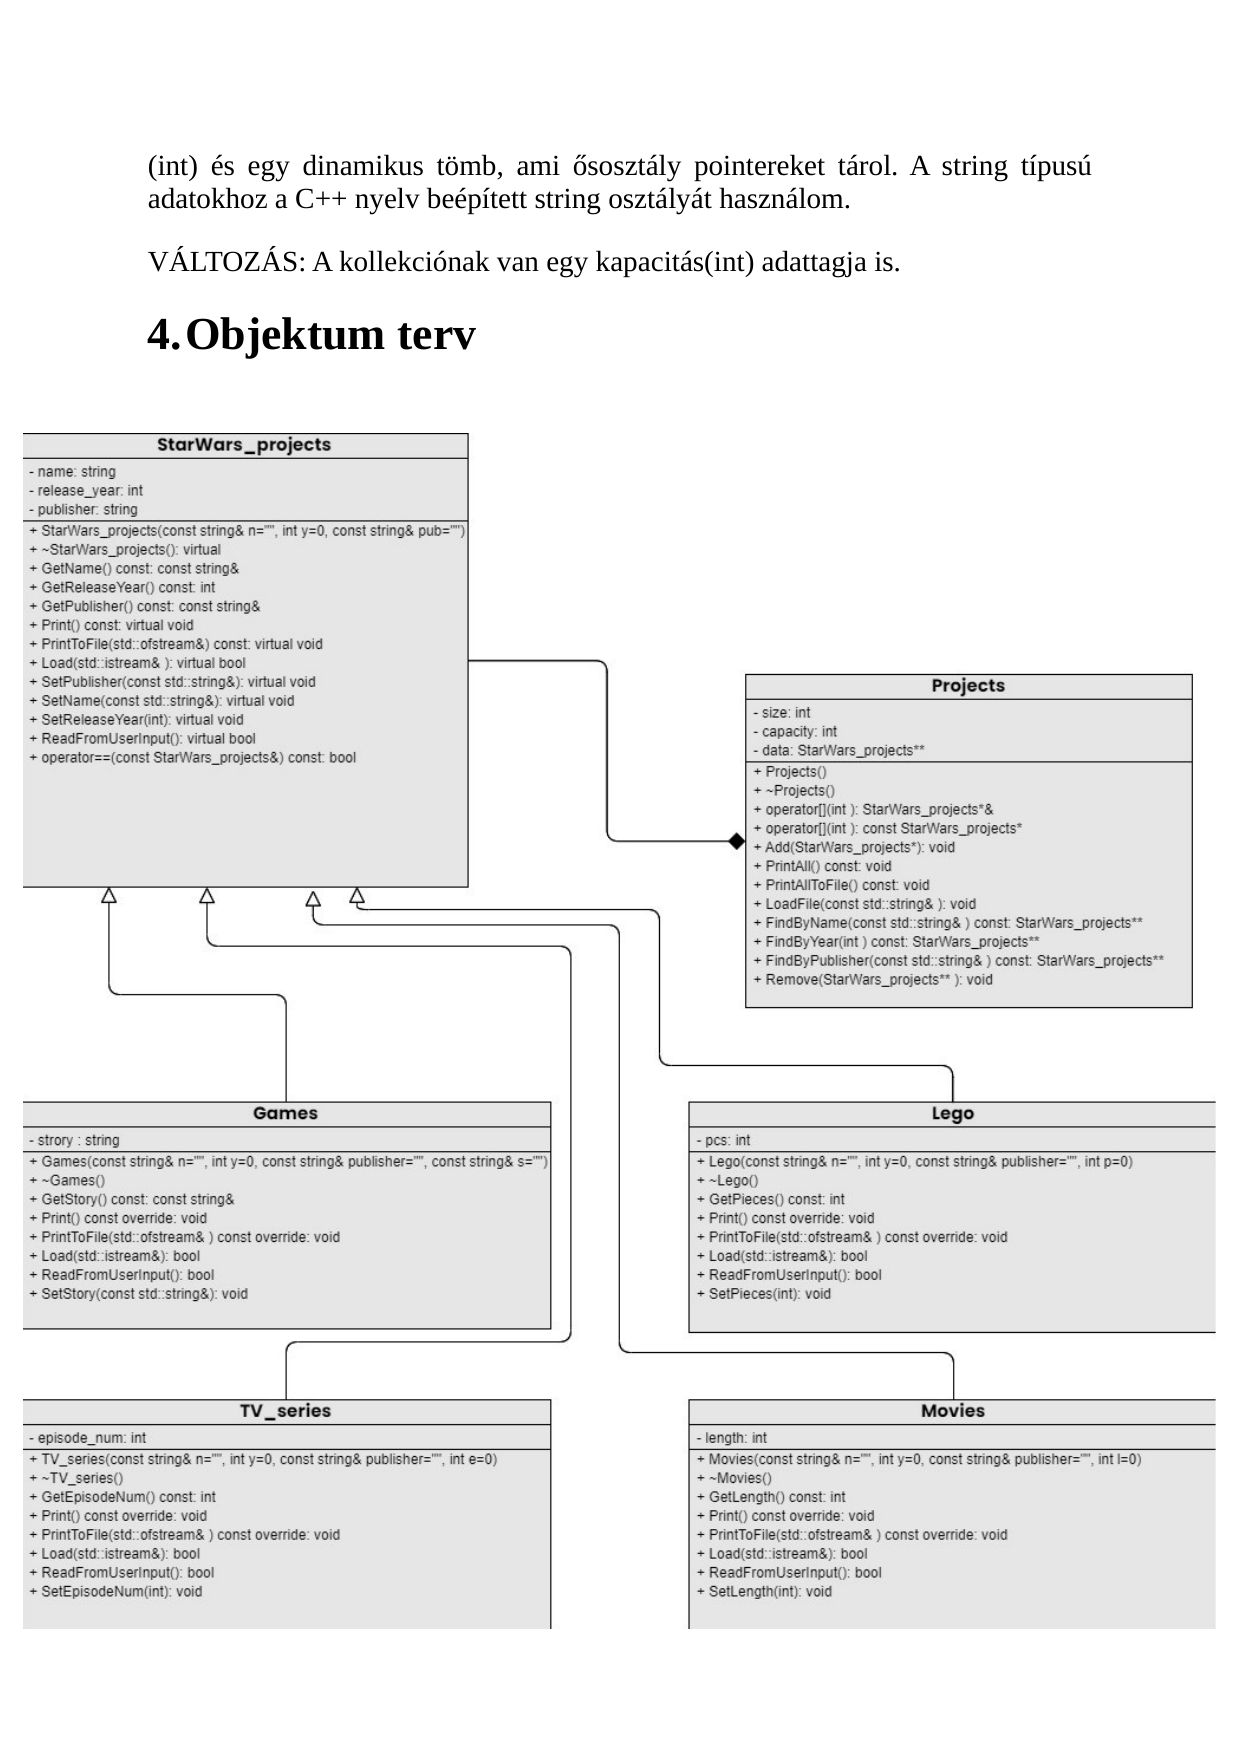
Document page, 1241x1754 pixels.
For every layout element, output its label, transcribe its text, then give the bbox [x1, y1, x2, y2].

subtitle Objektum terv [148, 307, 1093, 359]
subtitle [148, 148, 1093, 215]
subtitle VÁLTOZÁS: A kollekciónak van egy kapacitás(int) adattagja is. [148, 244, 1093, 277]
picture [22, 433, 1214, 1627]
